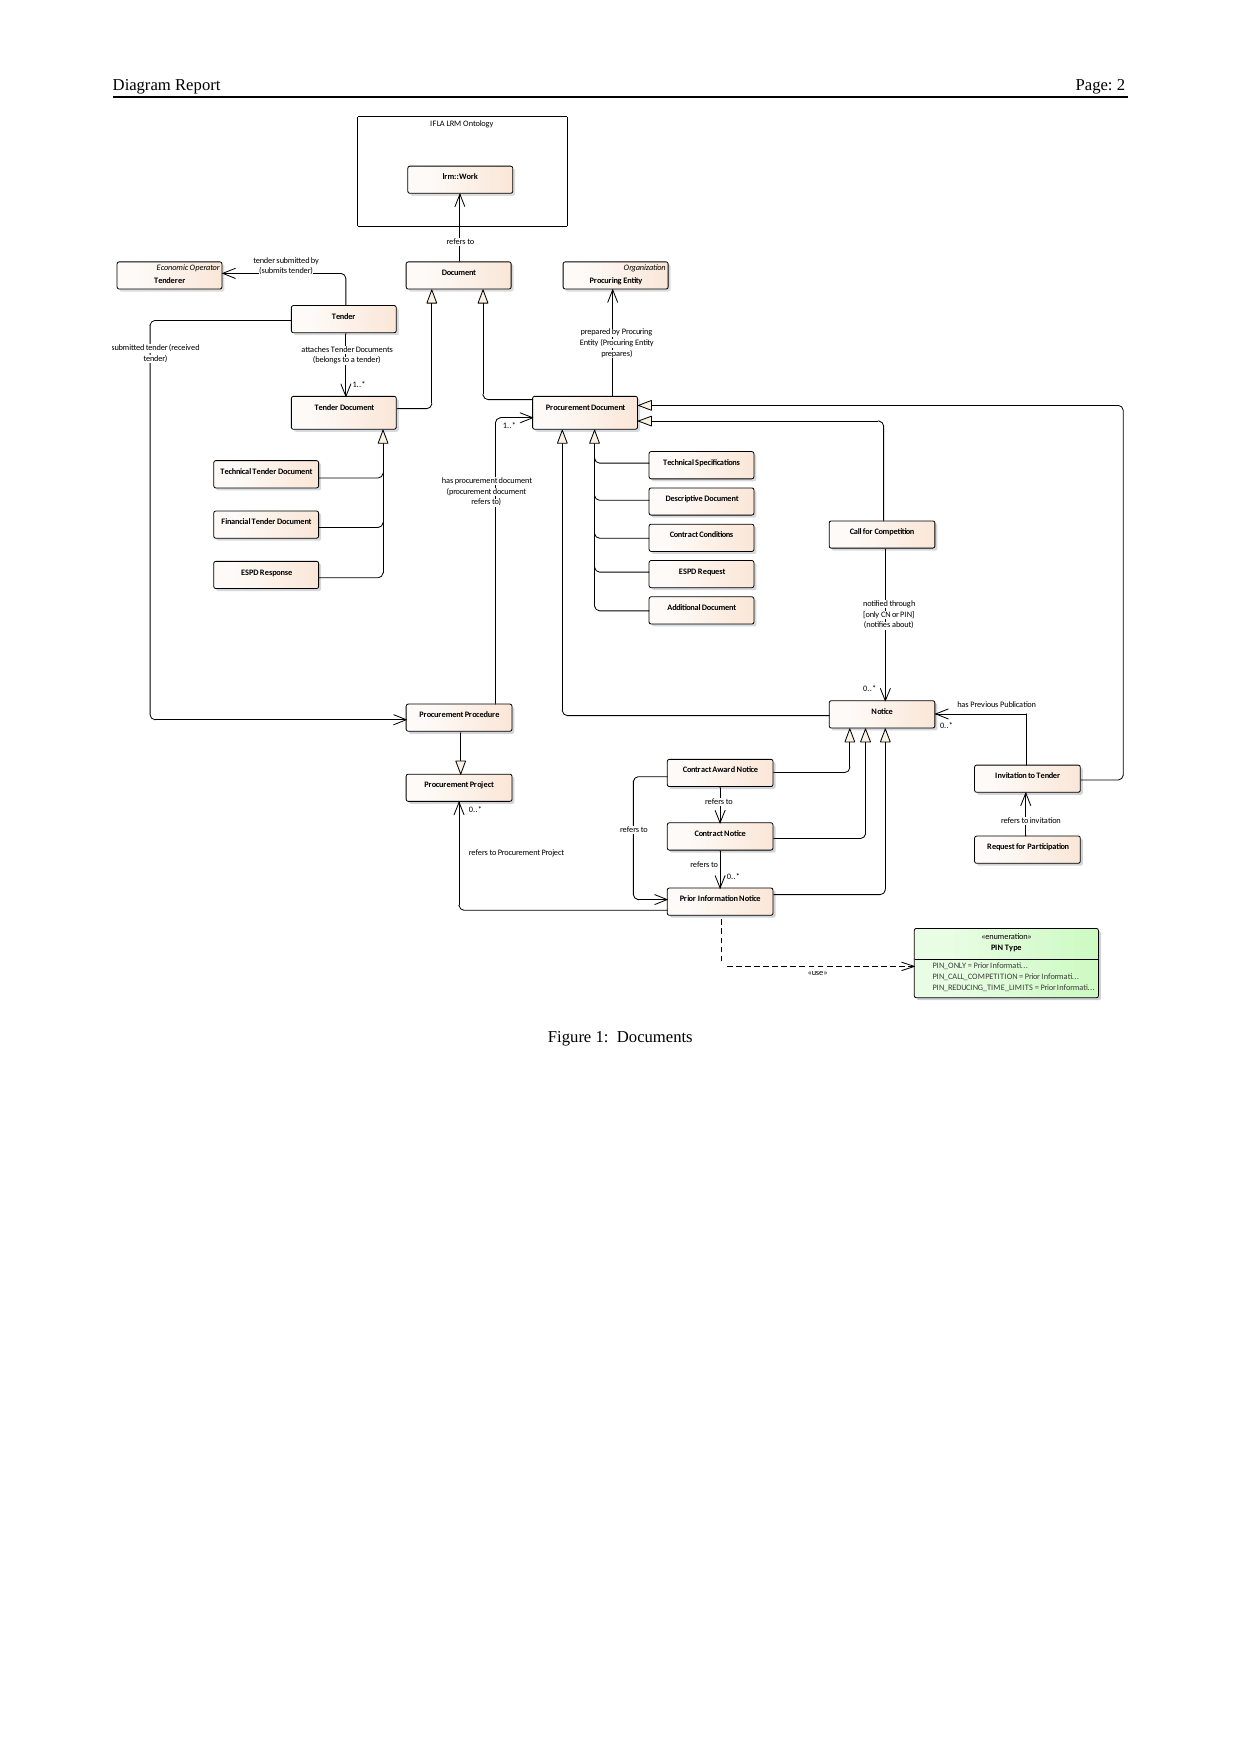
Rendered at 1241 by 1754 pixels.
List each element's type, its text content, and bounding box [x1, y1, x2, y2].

text Documents [112, 1027, 1128, 1046]
